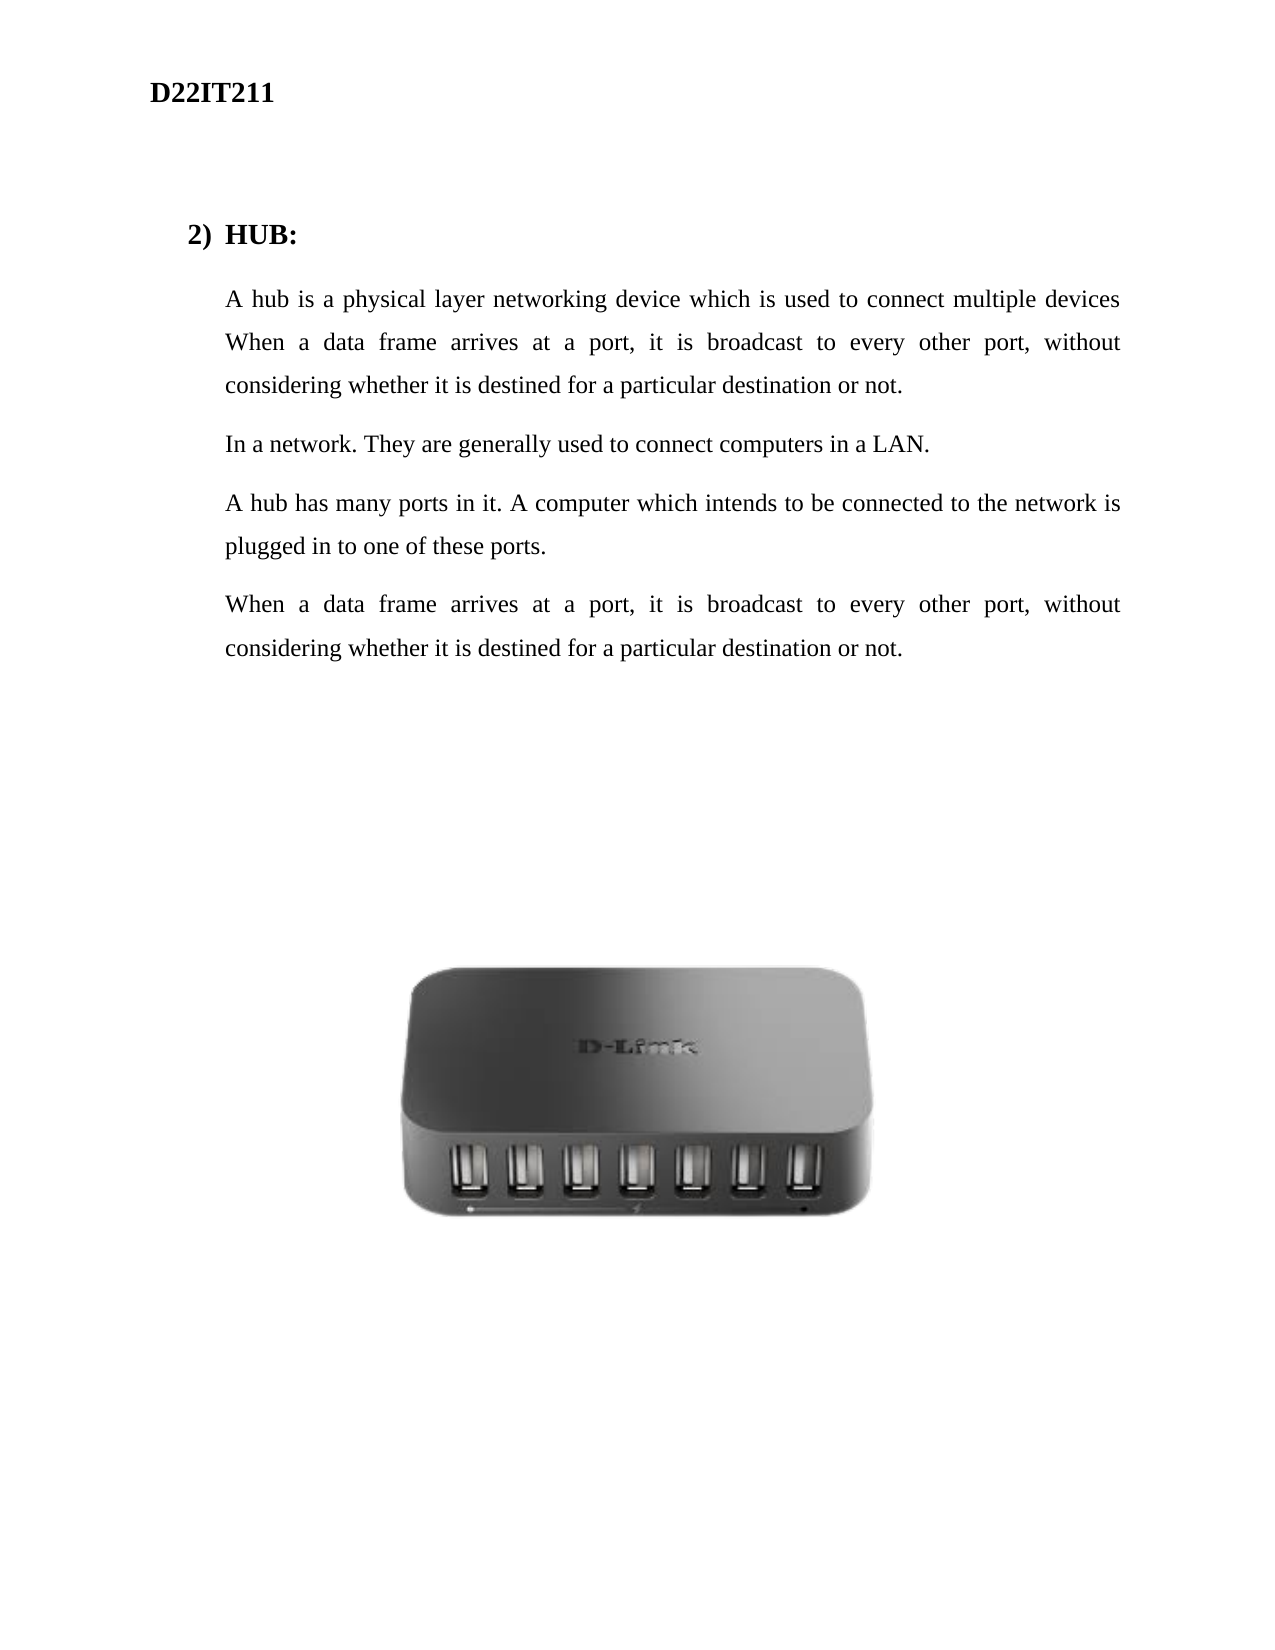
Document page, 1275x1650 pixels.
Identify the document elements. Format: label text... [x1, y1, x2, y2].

text In a network. They are generally used to connect computers in a LAN. [225, 429, 1122, 458]
text A hub is a physical layer networking device which is used to connect multiple devices When a data frame arrives at a port, it is broadcast to every other port, without considering whether it is destined for a particular destination or not. [225, 284, 1122, 399]
picture [370, 937, 905, 1248]
list HUB: [187, 217, 1125, 251]
text When a data frame arrives at a port, it is broadcast to every other port, without considering whether it is destined for a particular destination or not. [225, 589, 1122, 661]
text A hub has many ports in it. A computer which intends to be connected to the network is plugged in to one of these ports. [225, 488, 1122, 559]
